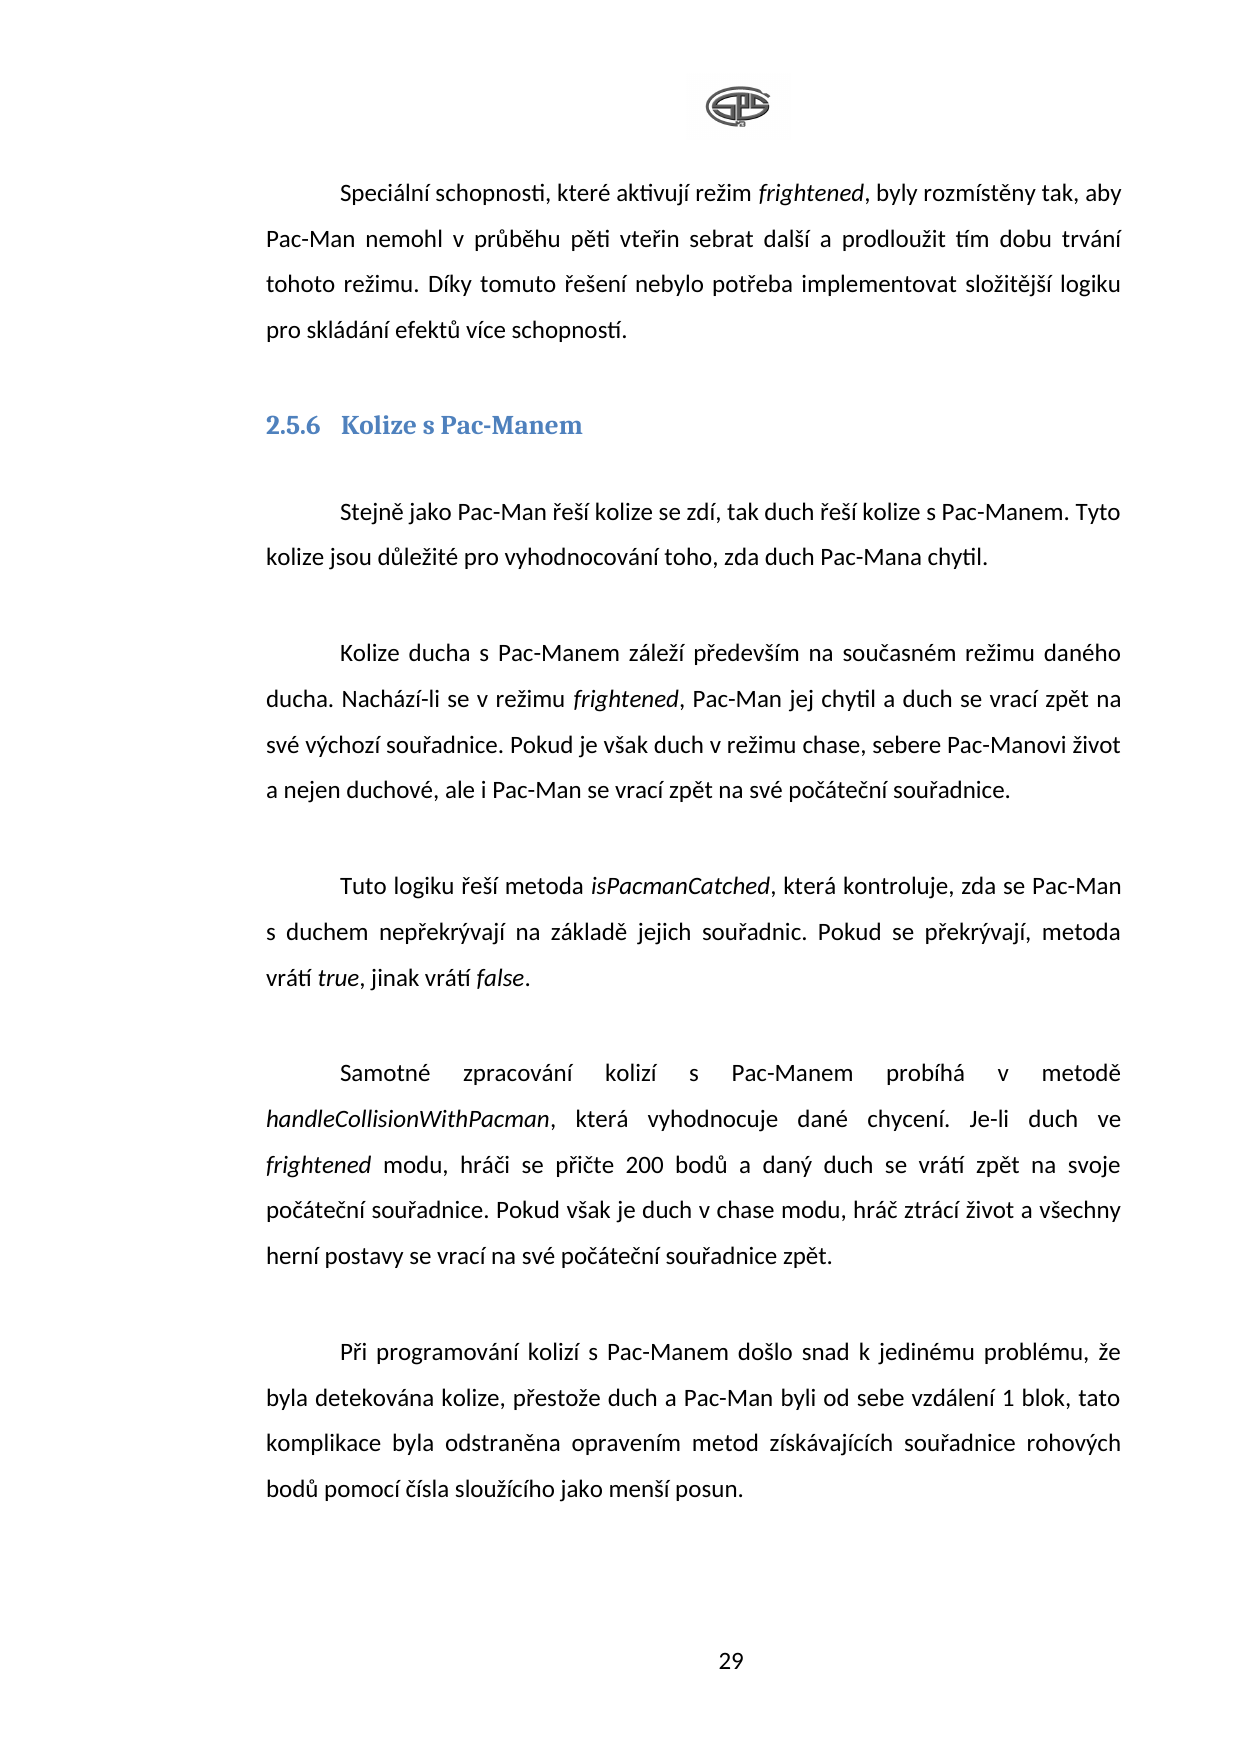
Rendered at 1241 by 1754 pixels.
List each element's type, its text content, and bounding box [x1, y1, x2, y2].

text Samotné zpracování kolizí s Pac-Manem probíhá v metodě handleCollisionWithPacman, která vyhodnocuje dané chycení. Je-li duch ve frightened modu, hráči se přičte 200 bodů a daný duch se vrátí zpět na svoje počáteční souřadnice. Pokud však je duch v chase modu, hráč ztrácí život a všechny herní postavy se vrací na své počáteční souřadnice zpět. [266, 1057, 1122, 1271]
picture [686, 73, 791, 140]
text Stejně jako Pac-Man řeší kolize se zdí, tak duch řeší kolize s Pac-Manem. Tyto kolize jsou důležité pro vyhodnocování toho, zda duch Pac-Mana chytil. [266, 496, 1122, 572]
text Kolize ducha s Pac-Manem záleží především na současném režimu daného ducha. Nachází-li se v režimu frightened, Pac-Man jej chytil a duch se vrací zpět na své výchozí souřadnice. Pokud je však duch v režimu chase, sebere Pac-Manovi život a nejen duchové, ale i Pac-Man se vrací zpět na své počáteční souřadnice. [266, 637, 1122, 805]
text Při programování kolizí s Pac-Manem došlo snad k jedinému problému, že byla detekována kolize, přestože duch a Pac-Man byli od sebe vzdálení 1 blok, tato komplikace byla odstraněna opravením metod získávajících souřadnice rohových bodů pomocí čísla sloužícího jako menší posun. [266, 1336, 1122, 1504]
text Speciální schopnosti, které aktivují režim frightened, byly rozmístěny tak, aby Pac-Man nemohl v průběhu pěti vteřin sebrat další a prodloužit tím dobu trvání tohoto režimu. Díky tomuto řešení nebylo potřeba implementovat složitější logiku pro skládání efektů více schopností. [266, 177, 1122, 345]
text Tuto logiku řeší metoda isPacmanCatched, která kontroluje, zda se Pac-Man s duchem nepřekrývají na základě jejich souřadnic. Pokud se překrývají, metoda vrátí true, jinak vrátí false. [266, 870, 1122, 992]
subtitle Kolize s Pac-Manem [266, 410, 1122, 441]
